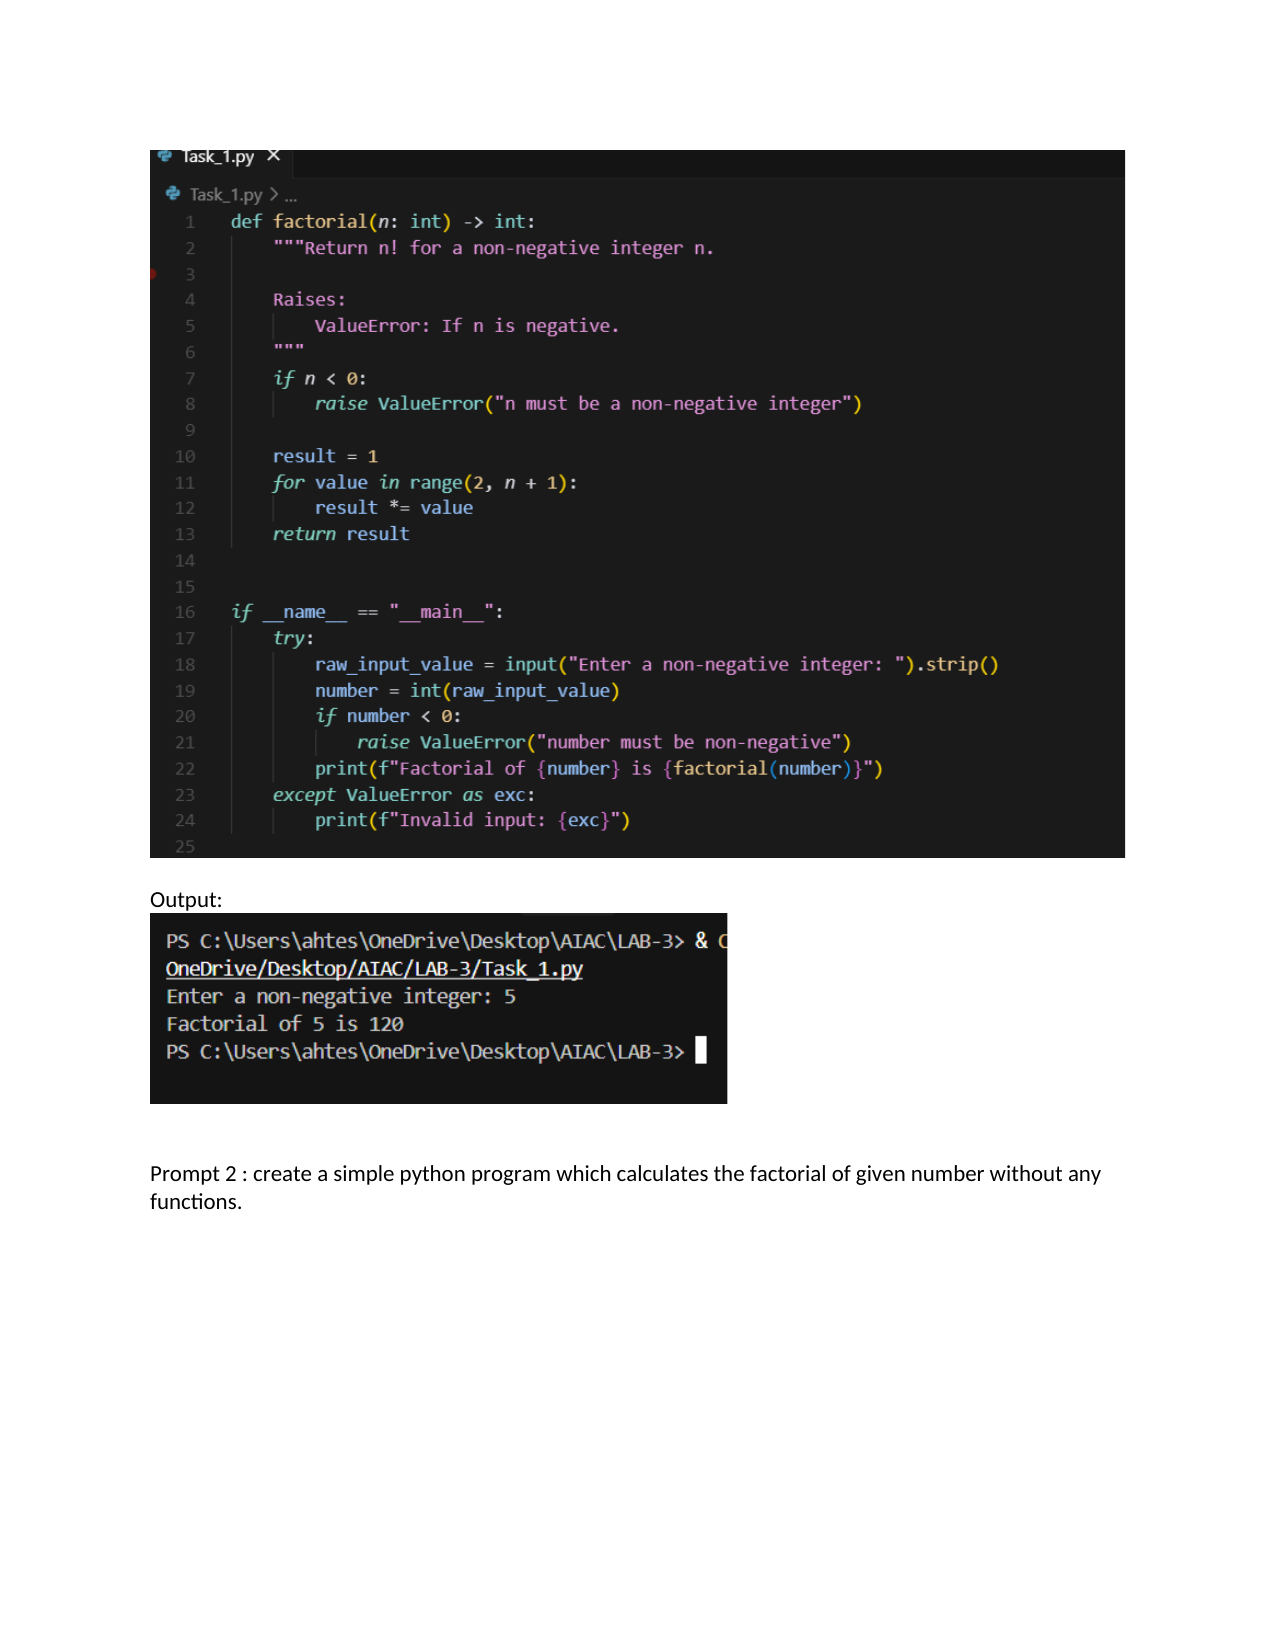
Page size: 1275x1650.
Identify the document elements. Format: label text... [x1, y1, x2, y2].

picture [150, 150, 1125, 858]
picture [150, 913, 728, 1104]
text Output: [150, 885, 1125, 913]
text Prompt 2 : create a simple python program which calculates the factorial of given number without any functions. [150, 1159, 1125, 1215]
